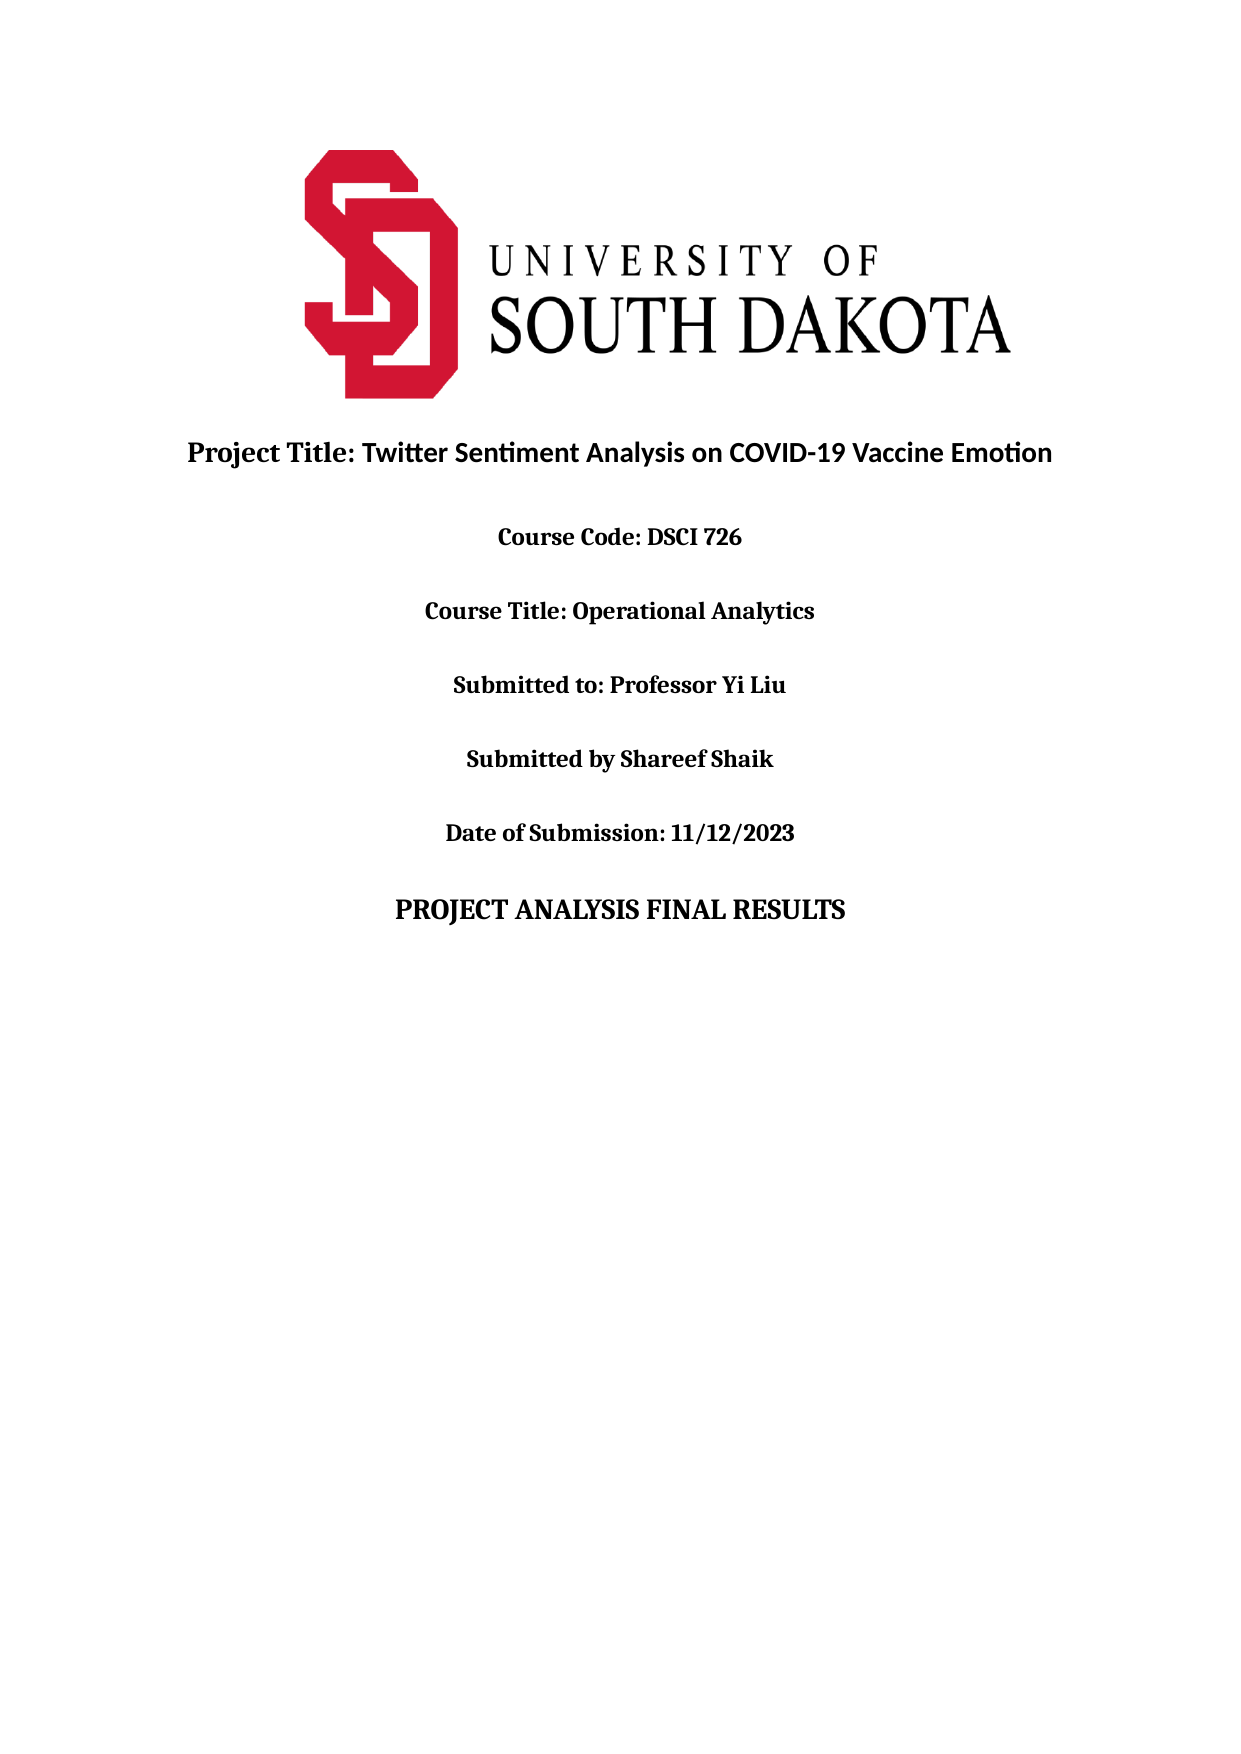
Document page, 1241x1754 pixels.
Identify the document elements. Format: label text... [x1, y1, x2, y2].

text Submitted by Shareef Shaik [150, 745, 1090, 774]
picture [304, 150, 1011, 399]
text Course Code: DSCI 726 [150, 522, 1090, 551]
text Date of Submission: 11/12/2023 [150, 819, 1090, 848]
text Submitted to: Professor Yi Liu [150, 671, 1090, 699]
text PROJECT ANALYSIS FINAL RESULTS [150, 893, 1090, 927]
text Course Title: Operational Analytics [150, 597, 1090, 625]
